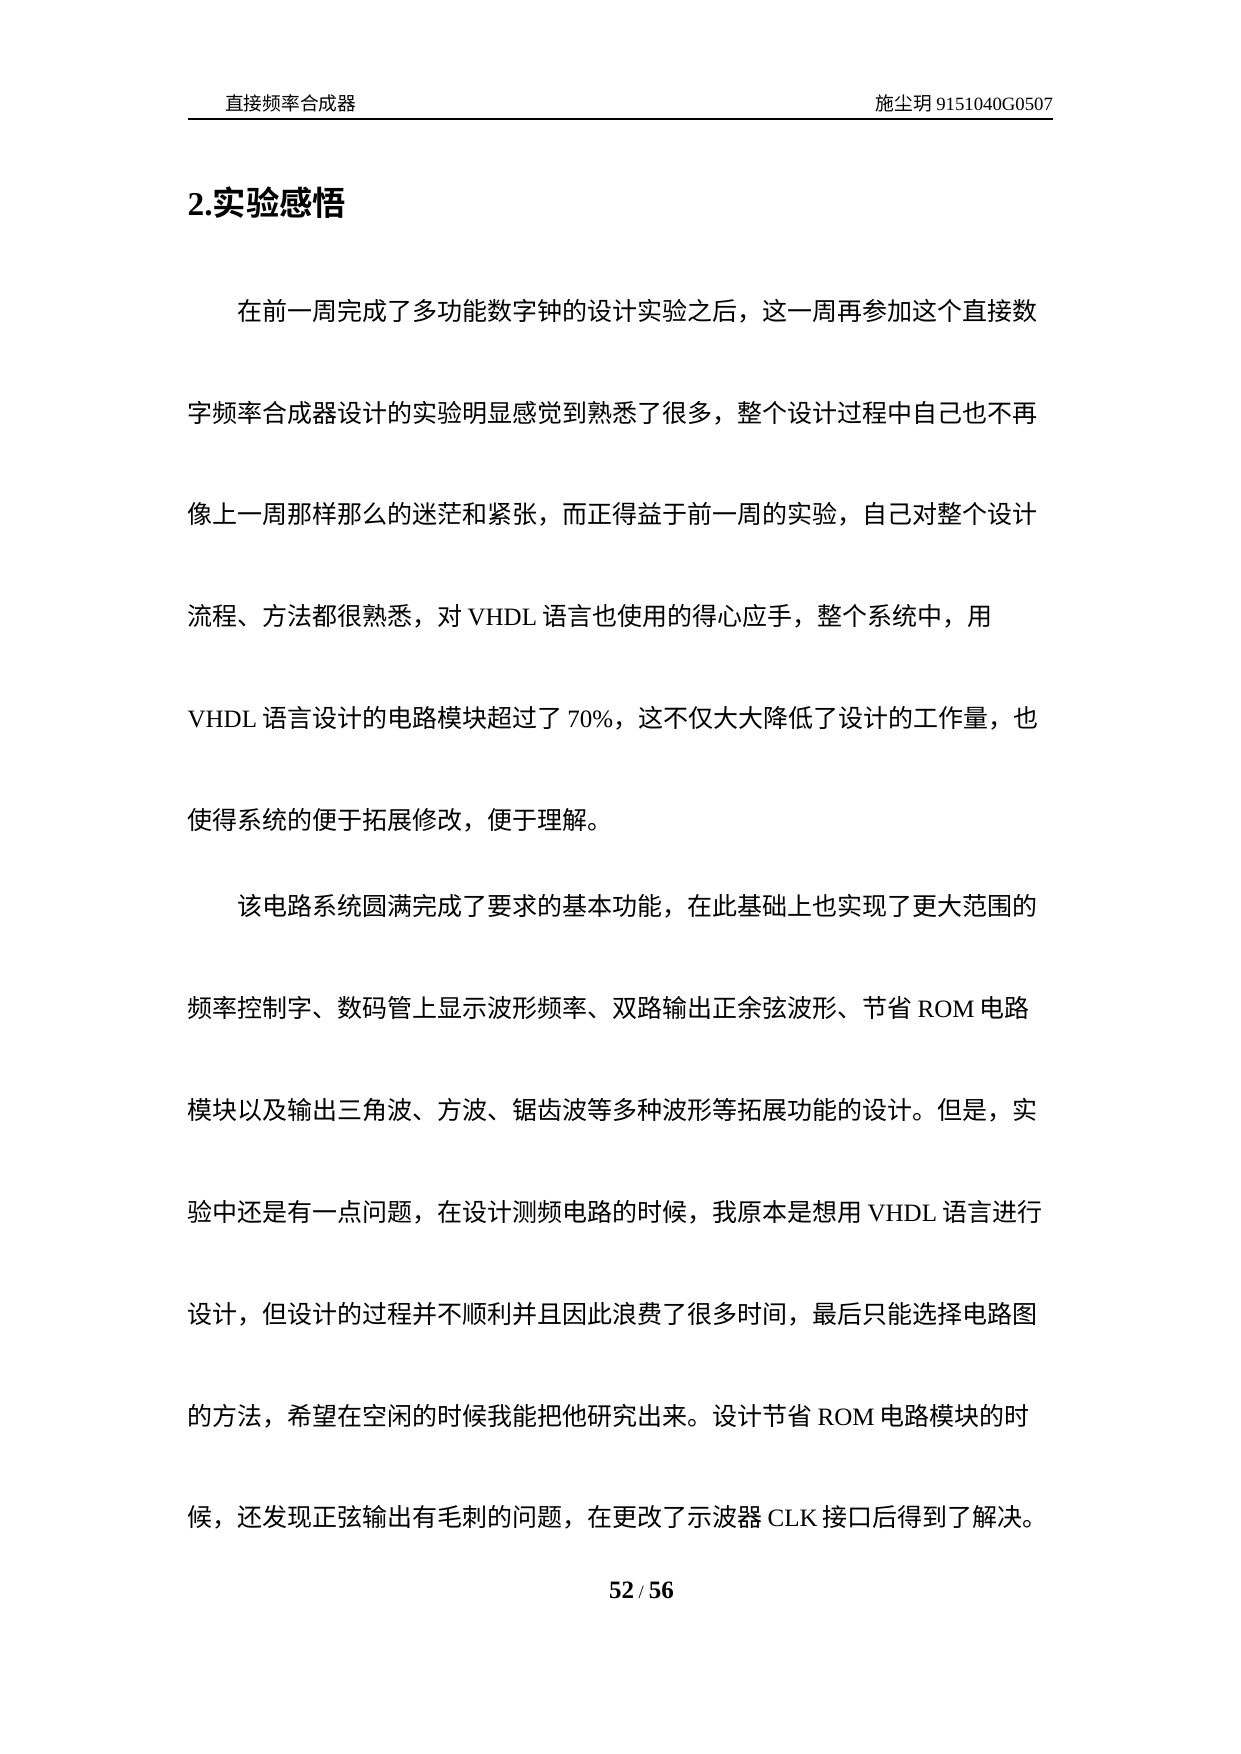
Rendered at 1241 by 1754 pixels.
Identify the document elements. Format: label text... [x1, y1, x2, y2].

text 在前一周完成了多功能数字钟的设计实验之后，这一周再参加这个直接数字频率合成器设计的实验明显感觉到熟悉了很多，整个设计过程中自己也不再像上一周那样那么的迷茫和紧张，而正得益于前一周的实验，自己对整个设计流程、方法都很熟悉，对VHDL语言也使用的得心应手，整个系统中，用VHDL语言设计的电路模块超过了70%，这不仅大大降低了设计的工作量，也使得系统的便于拓展修改，便于理解。 [187, 275, 1053, 853]
subtitle 2.实验感悟 [187, 166, 1053, 234]
text 该电路系统圆满完成了要求的基本功能，在此基础上也实现了更大范围的频率控制字、数码管上显示波形频率、双路输出正余弦波形、节省ROM电路模块以及输出三角波、方波、锯齿波等多种波形等拓展功能的设计。但是，实验中还是有一点问题，在设计测频电路的时候，我原本是想用VHDL语言进行设计，但设计的过程并不顺利并且因此浪费了很多时间，最后只能选择电路图的方法，希望在空闲的时候我能把他研究出来。设计节省ROM电路模块的时候，还发现正弦输出有毛刺的问题，在更改了示波器CLK接口后得到了解决。 [187, 871, 1053, 1550]
